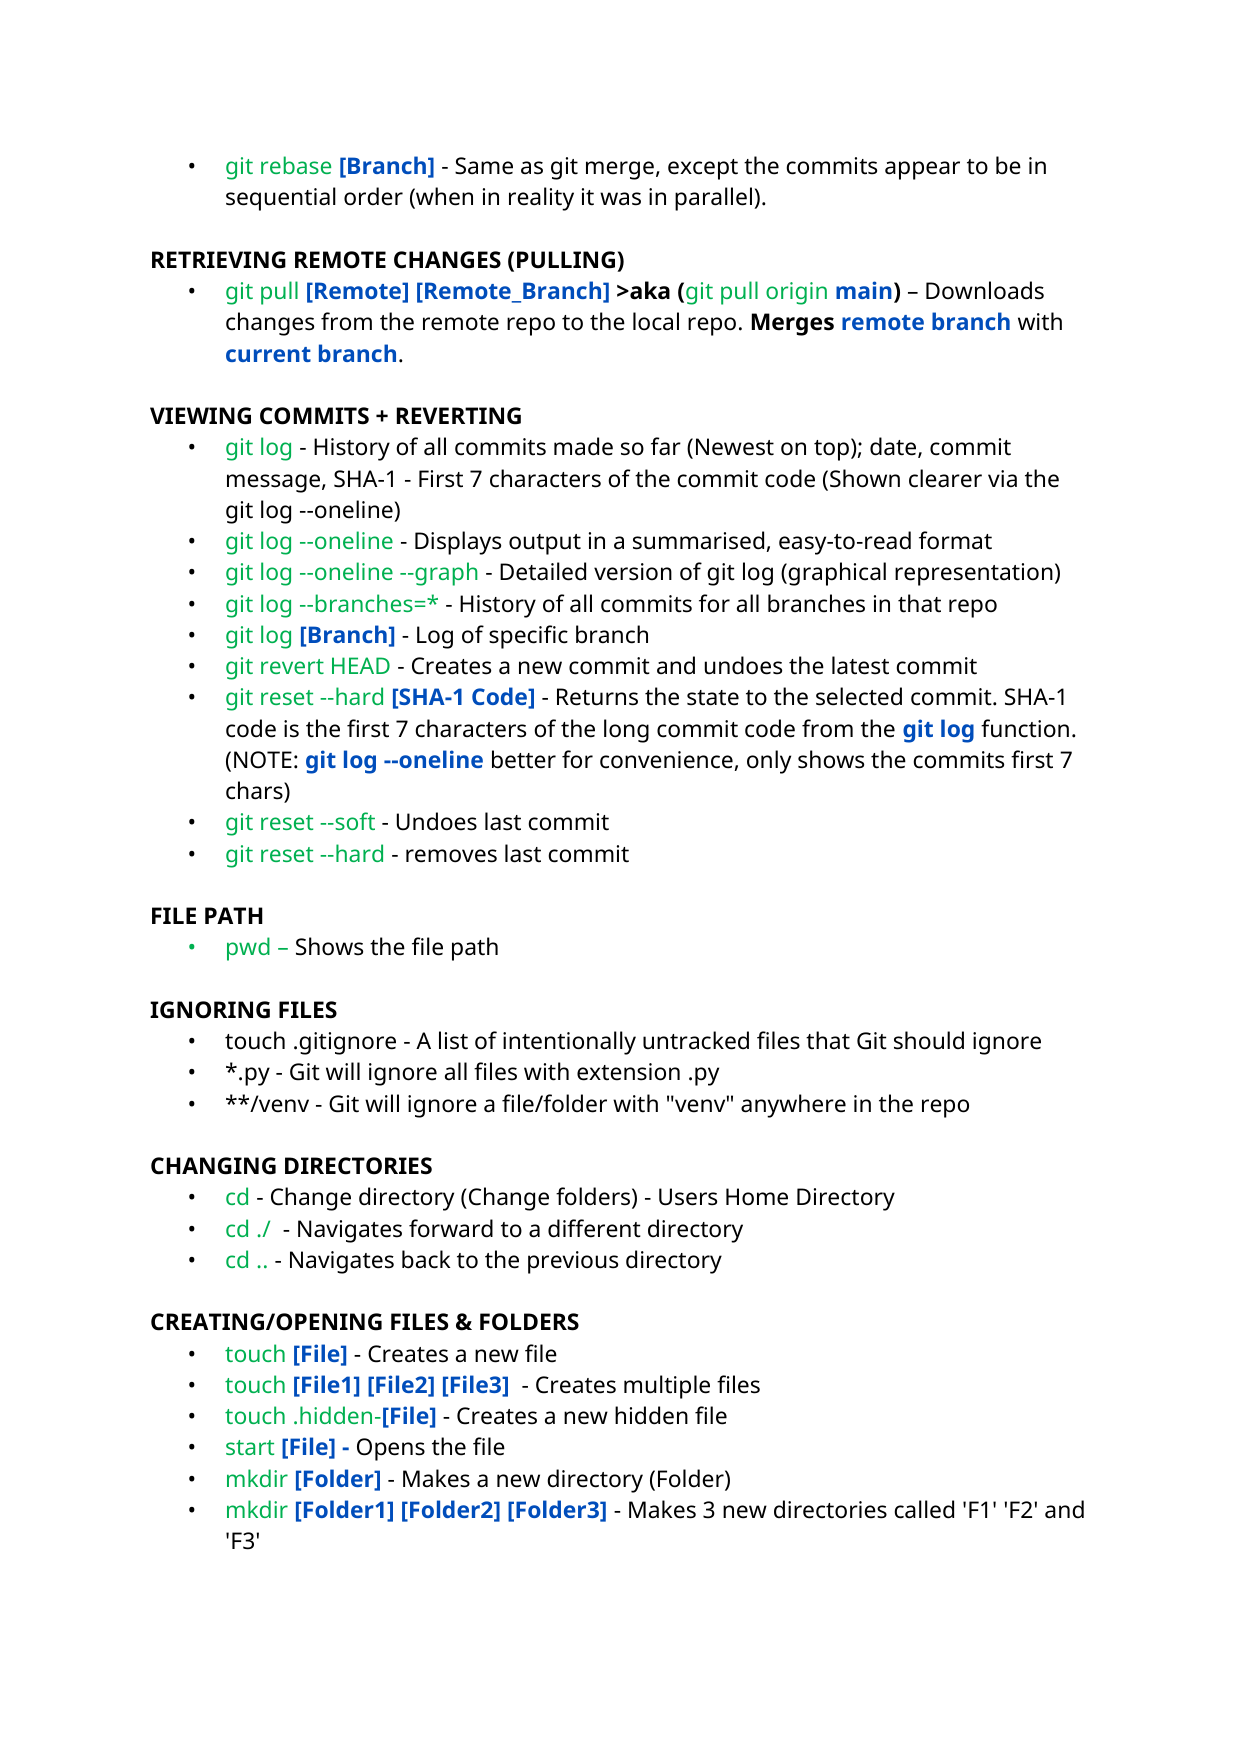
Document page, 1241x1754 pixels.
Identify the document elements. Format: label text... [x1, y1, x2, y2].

list git reset --soft - Undoes last commit [187, 806, 1090, 837]
list cd - Change directory (Change folders) - Users Home Directory [187, 1181, 1090, 1212]
text IGNORING FILES [150, 994, 1090, 1025]
list touch .gitignore - A list of intentionally untracked files that Git should ignore [187, 1025, 1090, 1056]
list start [File] - Opens the file [187, 1431, 1090, 1462]
list git revert HEAD - Creates a new commit and undoes the latest commit [187, 650, 1090, 681]
list git log [Branch] - Log of specific branch [187, 619, 1090, 650]
list git log --oneline --graph - Detailed version of git log (graphical representation) [187, 556, 1090, 587]
list git log --branches=* - History of all commits for all branches in that repo [187, 587, 1090, 619]
list *.py - Git will ignore all files with extension .py [187, 1056, 1090, 1087]
list cd ./ - Navigates forward to a different directory [187, 1212, 1090, 1244]
list pwd – Shows the file path [187, 931, 1090, 962]
list git reset --hard - removes last commit [187, 837, 1090, 869]
text VIEWING COMMITS + REVERTING [150, 400, 1090, 431]
text RETRIEVING REMOTE CHANGES (PULLING) [150, 244, 1090, 275]
list cd .. - Navigates back to the previous directory [187, 1244, 1090, 1275]
list mkdir [Folder] - Makes a new directory (Folder) [187, 1462, 1090, 1494]
list **/venv - Git will ignore a file/folder with "venv" anywhere in the repo [187, 1087, 1090, 1119]
list touch .hidden-[File] - Creates a new hidden file [187, 1400, 1090, 1431]
list touch [File1] [File2] [File3] - Creates multiple files [187, 1369, 1090, 1400]
list git reset --hard [SHA-1 Code] - Returns the state to the selected commit. SHA-1 code is the first 7 characters of the long commit code from the git log function. (NOTE: git log --oneline better for convenience, only shows the commits first 7 chars) [187, 681, 1090, 806]
text FILE PATH [150, 900, 1090, 931]
list mkdir [Folder1] [Folder2] [Folder3] - Makes 3 new directories called 'F1' 'F2' and 'F3' [187, 1494, 1090, 1556]
text CREATING/OPENING FILES & FOLDERS [150, 1306, 1090, 1337]
list git rebase [Branch] - Same as git merge, except the commits appear to be in sequential order (when in reality it was in parallel). [187, 150, 1090, 212]
text CHANGING DIRECTORIES [150, 1150, 1090, 1181]
list touch [File] - Creates a new file [187, 1337, 1090, 1369]
list git log - History of all commits made so far (Newest on top); date, commit message, SHA-1 - First 7 characters of the commit code (Shown clearer via the git log --oneline) [187, 431, 1090, 525]
list git log --oneline - Displays output in a summarised, easy-to-read format [187, 525, 1090, 556]
list git pull [Remote] [Remote_Branch] >aka (git pull origin main) – Downloads changes from the remote repo to the local repo. Merges remote branch with current branch. [187, 275, 1090, 369]
